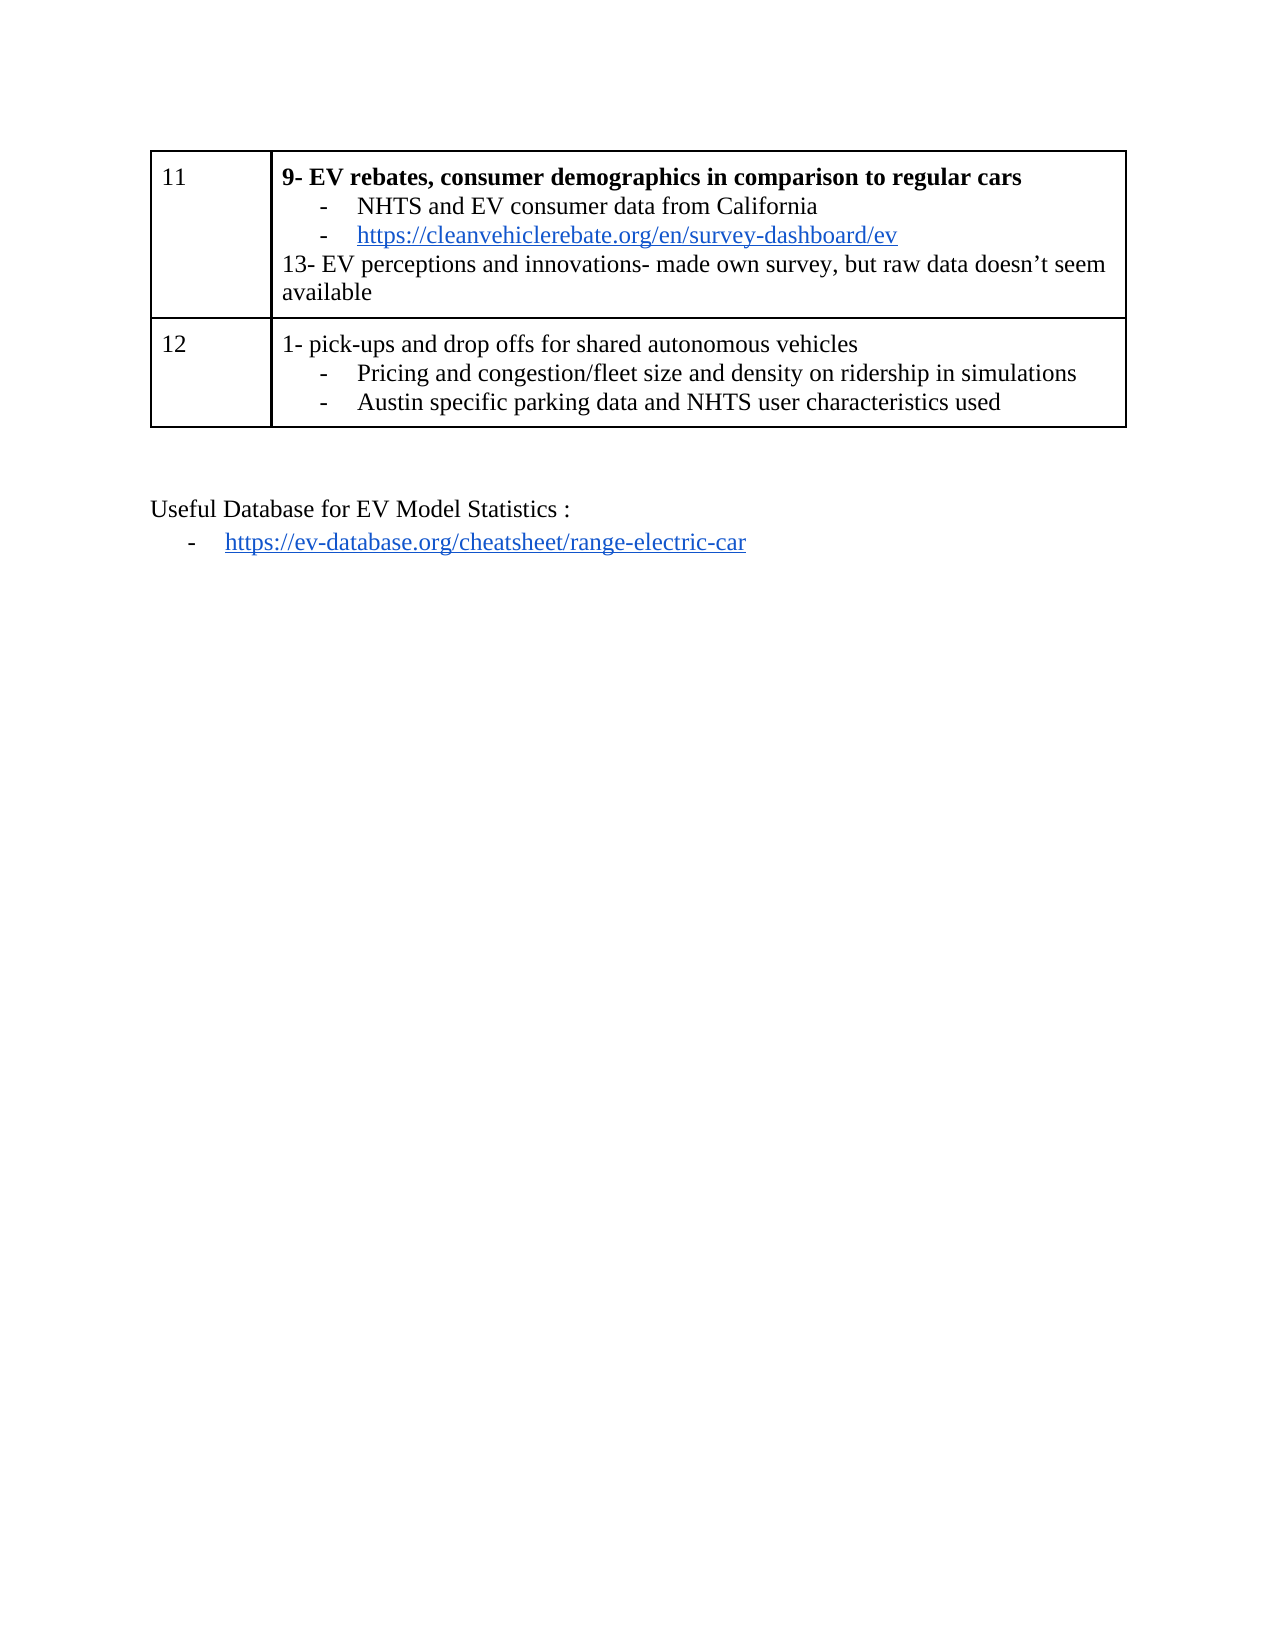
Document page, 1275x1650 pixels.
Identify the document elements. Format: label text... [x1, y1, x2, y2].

text Useful Database for EV Model Statistics : [150, 494, 1125, 523]
table_cell 1- pick-ups and drop offs for shared autonomous vehicles Pricing and congestion/fleet size and density on ridership in simulations Austin specific parking data and NHTS user characteristics used [273, 319, 1125, 426]
table_cell 9- EV rebates, consumer demographics in comparison to regular cars NHTS and EV consumer data from California https://cleanvehiclerebate.org/en/survey-dashboard/ev 13- EV perceptions and innovations- made own survey, but raw data doesn’t seem available [273, 152, 1125, 317]
table_cell 12 [152, 319, 270, 426]
table_cell 11 [152, 152, 270, 317]
list https://ev-database.org/cheatsheet/range-electric-car [187, 527, 1125, 556]
